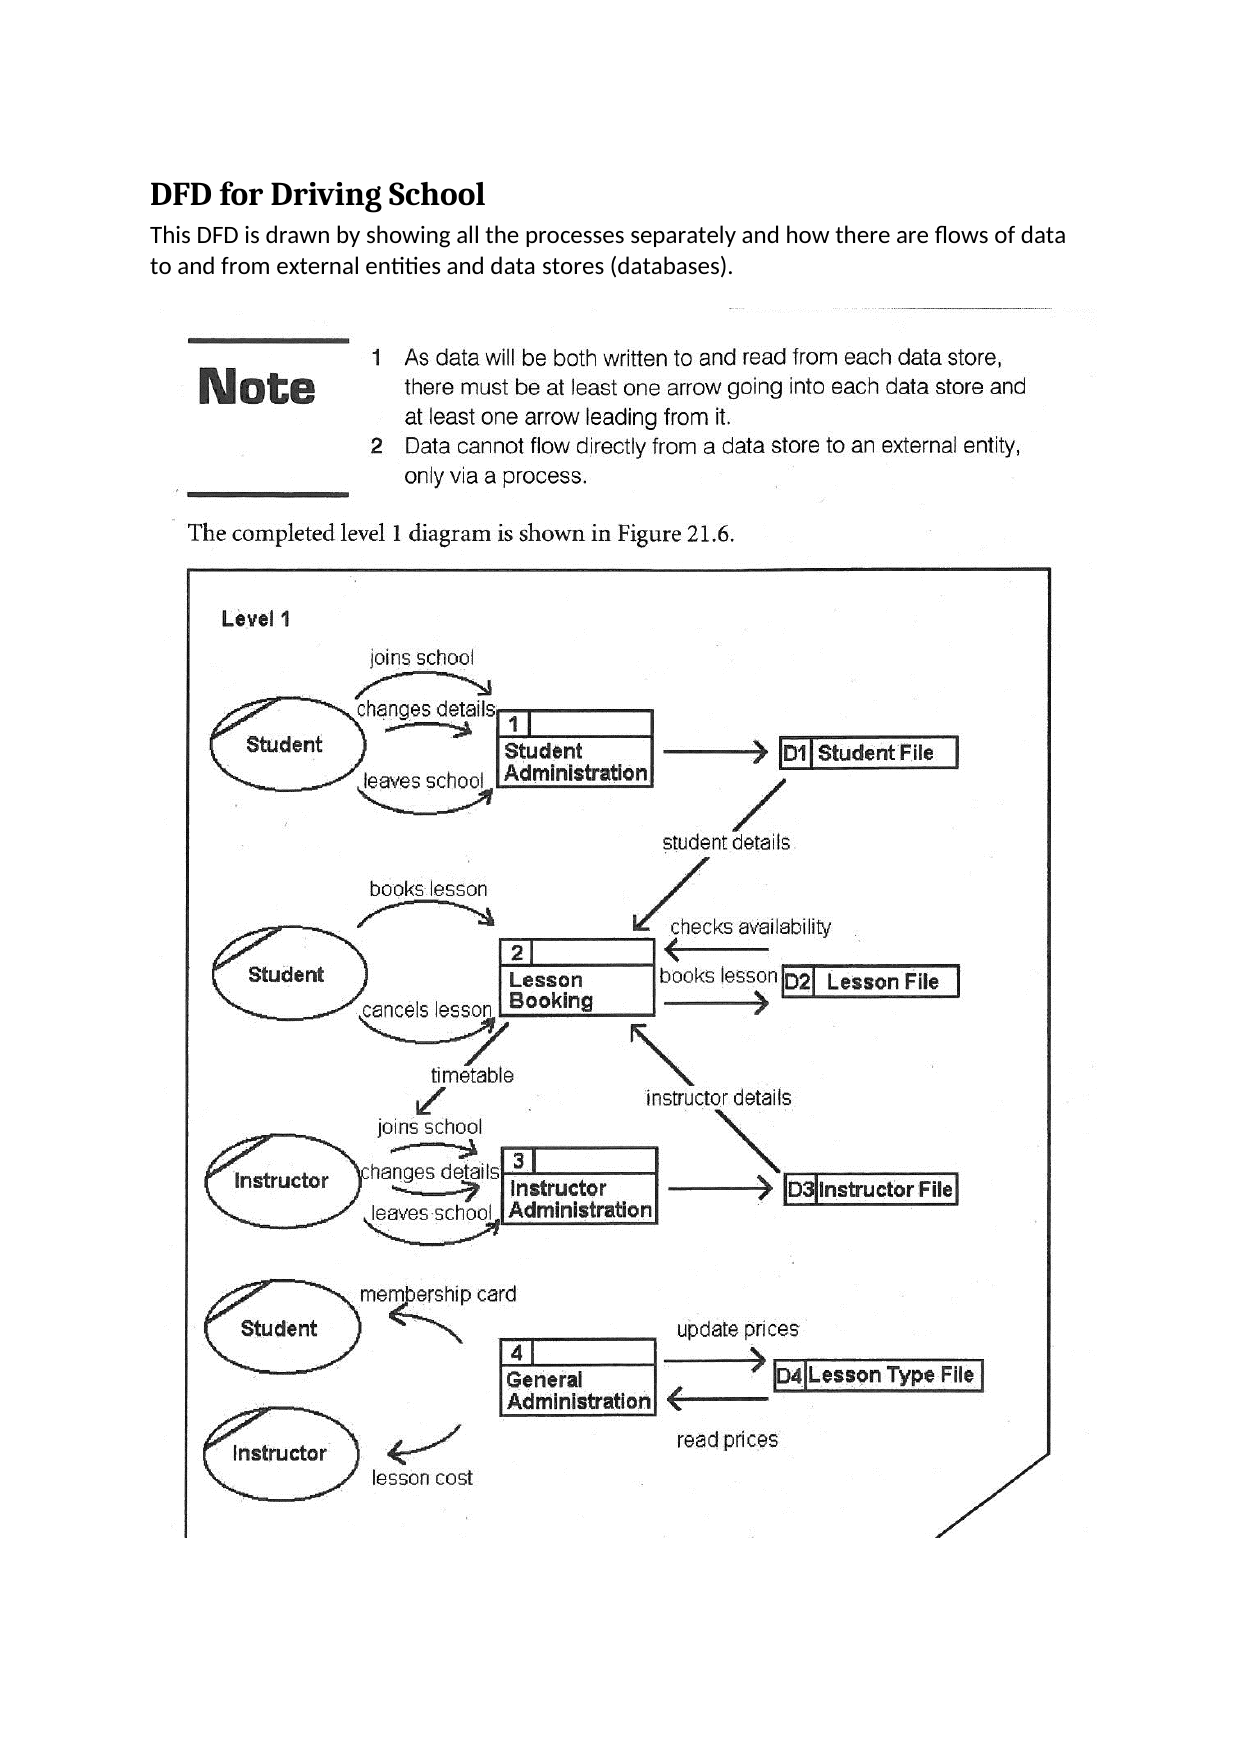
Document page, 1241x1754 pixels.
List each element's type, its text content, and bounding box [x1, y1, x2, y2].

picture [158, 308, 1097, 1538]
subtitle DFD for Driving School [150, 175, 1090, 213]
text This DFD is drawn by showing all the processes separately and how there are flows of data to and from external entities and data stores (databases). [150, 219, 1090, 281]
